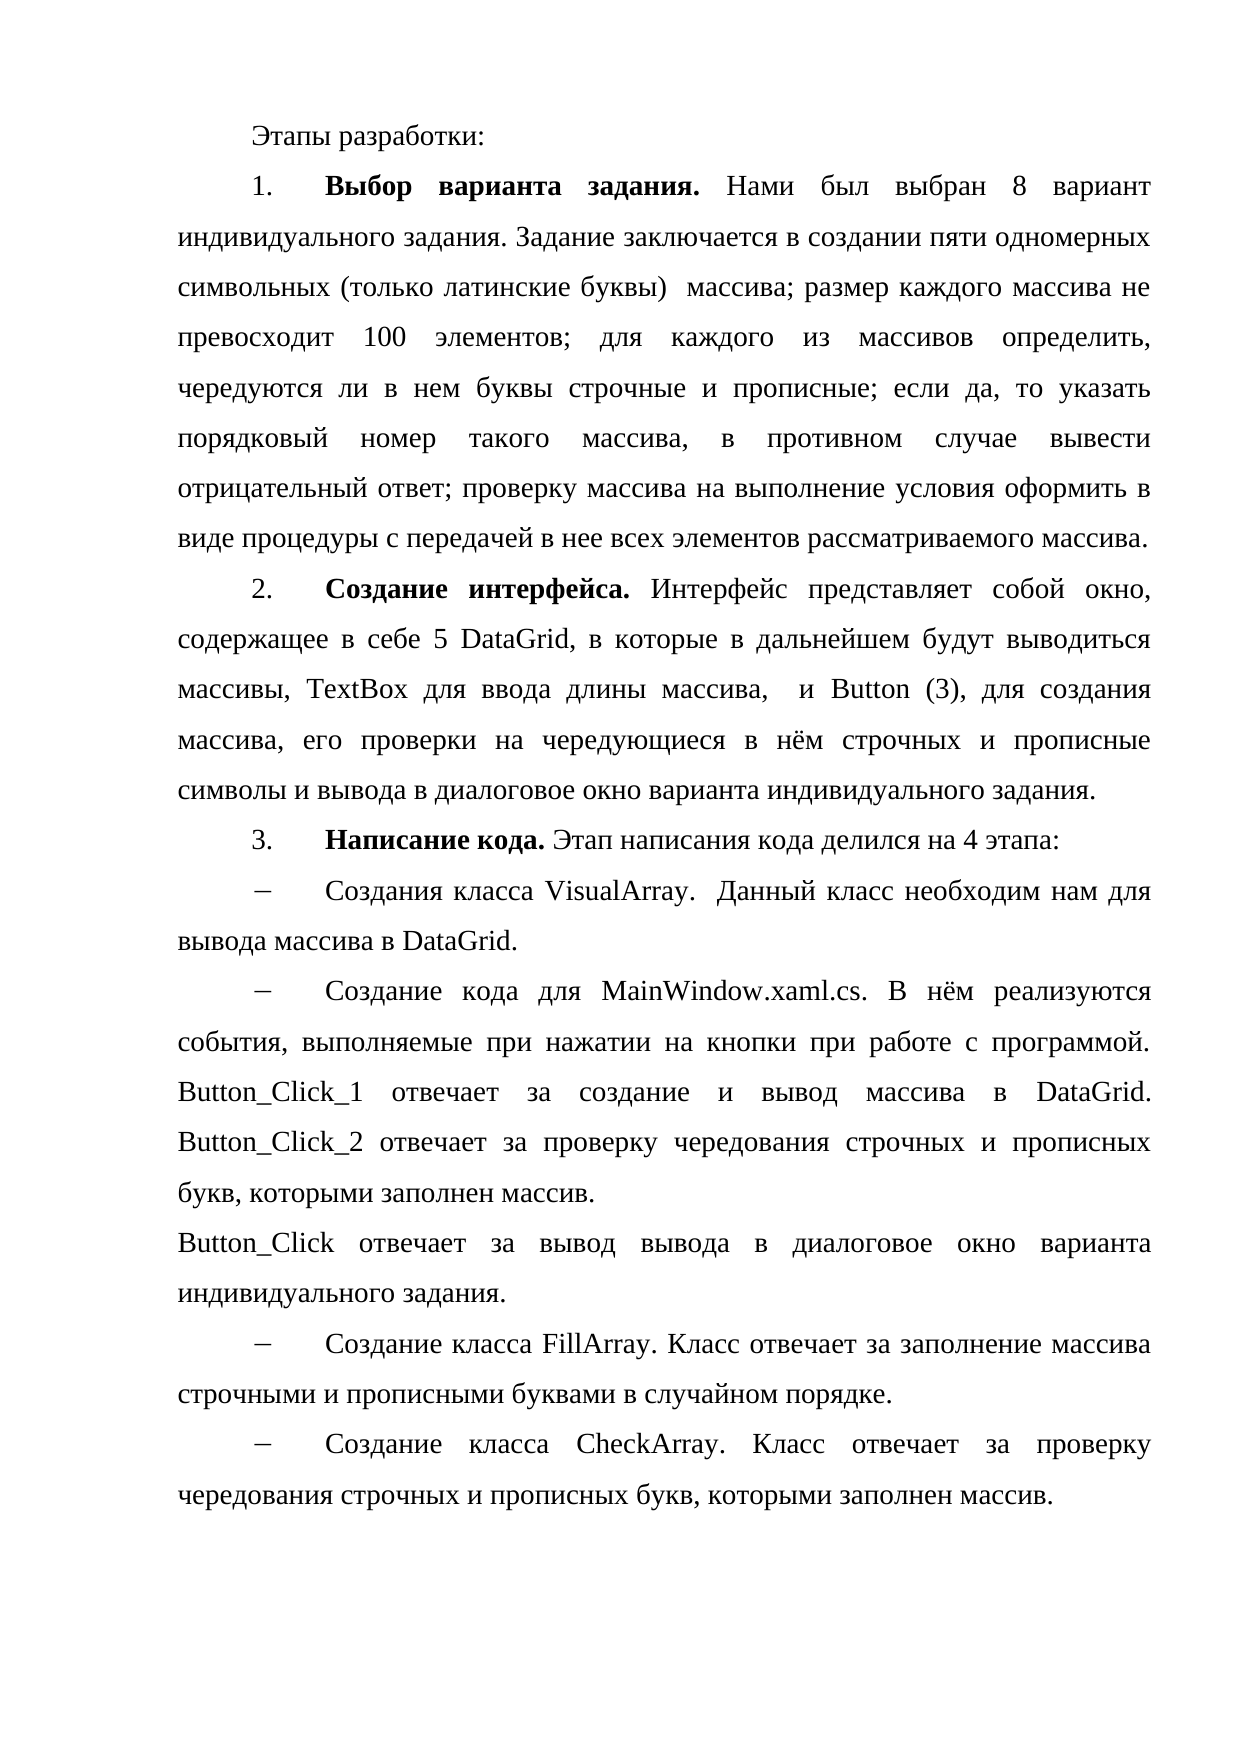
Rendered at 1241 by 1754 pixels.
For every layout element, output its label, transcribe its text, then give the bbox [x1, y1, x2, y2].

list Создание кода для MainWindow.xaml.cs. В нём реализуются события, выполняемые при нажатии на кнопки при работе с программой. Button_Click_1 отвечает за создание и вывод массива в DataGrid. Button_Click_2 отвечает за проверку чередования строчных и прописных букв, которыми заполнен массив. [177, 973, 1152, 1208]
list Создание интерфейса. Интерфейс представляет собой окно, содержащее в себе 5 DataGrid, в которые в дальнейшем будут выводиться массивы, TextBox для ввода длины массива, и Button (3), для создания массива, его проверки на чередующиеся в нём строчных и прописные символы и вывода в диалоговое окно варианта индивидуального задания. [177, 571, 1152, 806]
list Выбор варианта задания. Нами был выбран 8 вариант индивидуального задания. Задание заключается в создании пяти одномерных символьных (только латинские буквы) массива; размер каждого массива не превосходит 100 элементов; для каждого из массивов определить, чередуются ли в нем буквы строчные и прописные; если да, то указать порядковый номер такого массива, в противном случае вывести отрицательный ответ; проверку массива на выполнение условия оформить в виде процедуры с передачей в нее всех элементов рассматриваемого массива. [177, 168, 1152, 554]
text Button_Click отвечает за вывод вывода в диалоговое окно варианта индивидуального задания. [177, 1225, 1152, 1309]
text Этапы разработки: [177, 118, 1152, 152]
list Создания класса VisualArray. Данный класс необходим нам для вывода массива в DataGrid. [177, 873, 1152, 957]
list Создание класса FillArray. Класс отвечает за заполнение массива строчными и прописными буквами в случайном порядке. [177, 1326, 1152, 1410]
list Написание кода. Этап написания кода делился на 4 этапа: [177, 822, 1152, 856]
list Создание класса CheckArray. Класс отвечает за проверку чередования строчных и прописных букв, которыми заполнен массив. [177, 1427, 1152, 1511]
